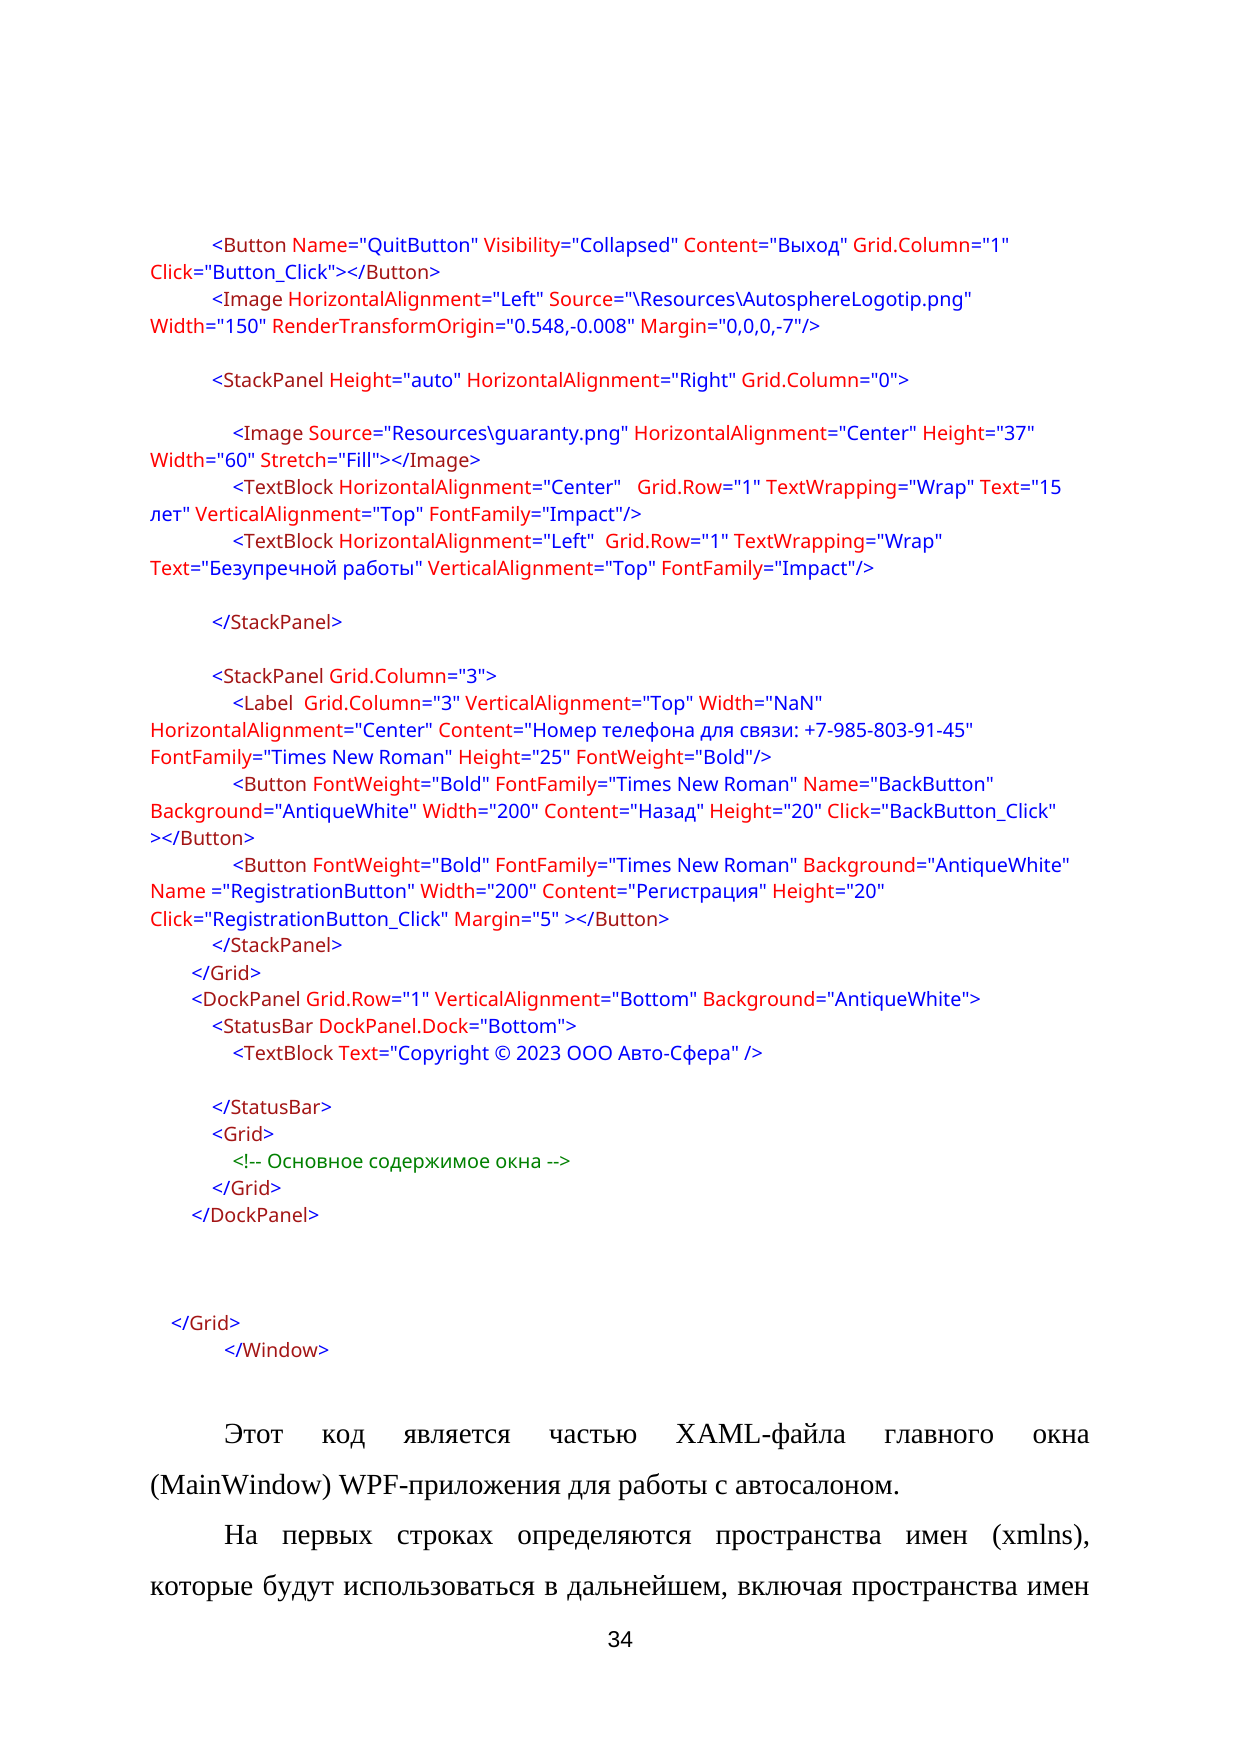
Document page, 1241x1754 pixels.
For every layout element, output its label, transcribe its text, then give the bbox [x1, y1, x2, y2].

text <!-- Основное содержимое окна --> [150, 1147, 1090, 1174]
text <DockPanel Grid.Row="1" VerticalAlignment="Bottom" Background="AntiqueWhite"> [150, 986, 1090, 1013]
text <Button FontWeight="Bold" FontFamily="Times New Roman" Name="BackButton" Background="AntiqueWhite" Width="200" Content="Назад" Height="20" Click="BackButton_Click" ></Button> [150, 770, 1090, 851]
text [150, 1517, 1090, 1601]
text <Image Source="Resources\guaranty.png" HorizontalAlignment="Center" Height="37" Width="60" Stretch="Fill"></Image> [150, 419, 1090, 473]
text </Grid> [150, 959, 1090, 986]
text <StackPanel Height="auto" HorizontalAlignment="Right" Grid.Column="0"> [150, 366, 1090, 393]
text <Grid> [150, 1120, 1090, 1147]
text </StackPanel> [150, 608, 1090, 635]
text <TextBlock Text="Copyright © 2023 ООО Авто-Сфера" /> [150, 1040, 1090, 1067]
text <StackPanel Grid.Column="3"> [150, 662, 1090, 689]
text </Window> [150, 1336, 1090, 1363]
text <TextBlock HorizontalAlignment="Left" Grid.Row="1" TextWrapping="Wrap" Text="Безупречной работы" VerticalAlignment="Top" FontFamily="Impact"/> [150, 527, 1090, 581]
text </Grid> [150, 1174, 1090, 1201]
text <Button FontWeight="Bold" FontFamily="Times New Roman" Background="AntiqueWhite" Name ="RegistrationButton" Width="200" Content="Регистрация" Height="20" Click="RegistrationButton_Click" Margin="5" ></Button> [150, 851, 1090, 932]
text <TextBlock HorizontalAlignment="Center" Grid.Row="1" TextWrapping="Wrap" Text="15 лет" VerticalAlignment="Top" FontFamily="Impact"/> [150, 473, 1090, 527]
text Этот код является частью XAML-файла главного окна (MainWindow) WPF-приложения для работы с автосалоном. [150, 1417, 1090, 1501]
text <Image HorizontalAlignment="Left" Source="\Resources\AutosphereLogotip.png" Width="150" RenderTransformOrigin="0.548,-0.008" Margin="0,0,0,-7"/> [150, 285, 1090, 339]
text </Grid> [150, 1309, 1090, 1336]
text <Button Name="QuitButton" Visibility="Collapsed" Content="Выход" Grid.Column="1" Click="Button_Click"></Button> [150, 231, 1090, 285]
text </StackPanel> [150, 932, 1090, 959]
text <Label Grid.Column="3" VerticalAlignment="Top" Width="NaN" HorizontalAlignment="Center" Content="Номер телефона для связи: +7-985-803-91-45" FontFamily="Times New Roman" Height="25" FontWeight="Bold"/> [150, 689, 1090, 770]
text </DockPanel> [150, 1201, 1090, 1228]
text <StatusBar DockPanel.Dock="Bottom"> [150, 1013, 1090, 1040]
text </StatusBar> [150, 1093, 1090, 1120]
